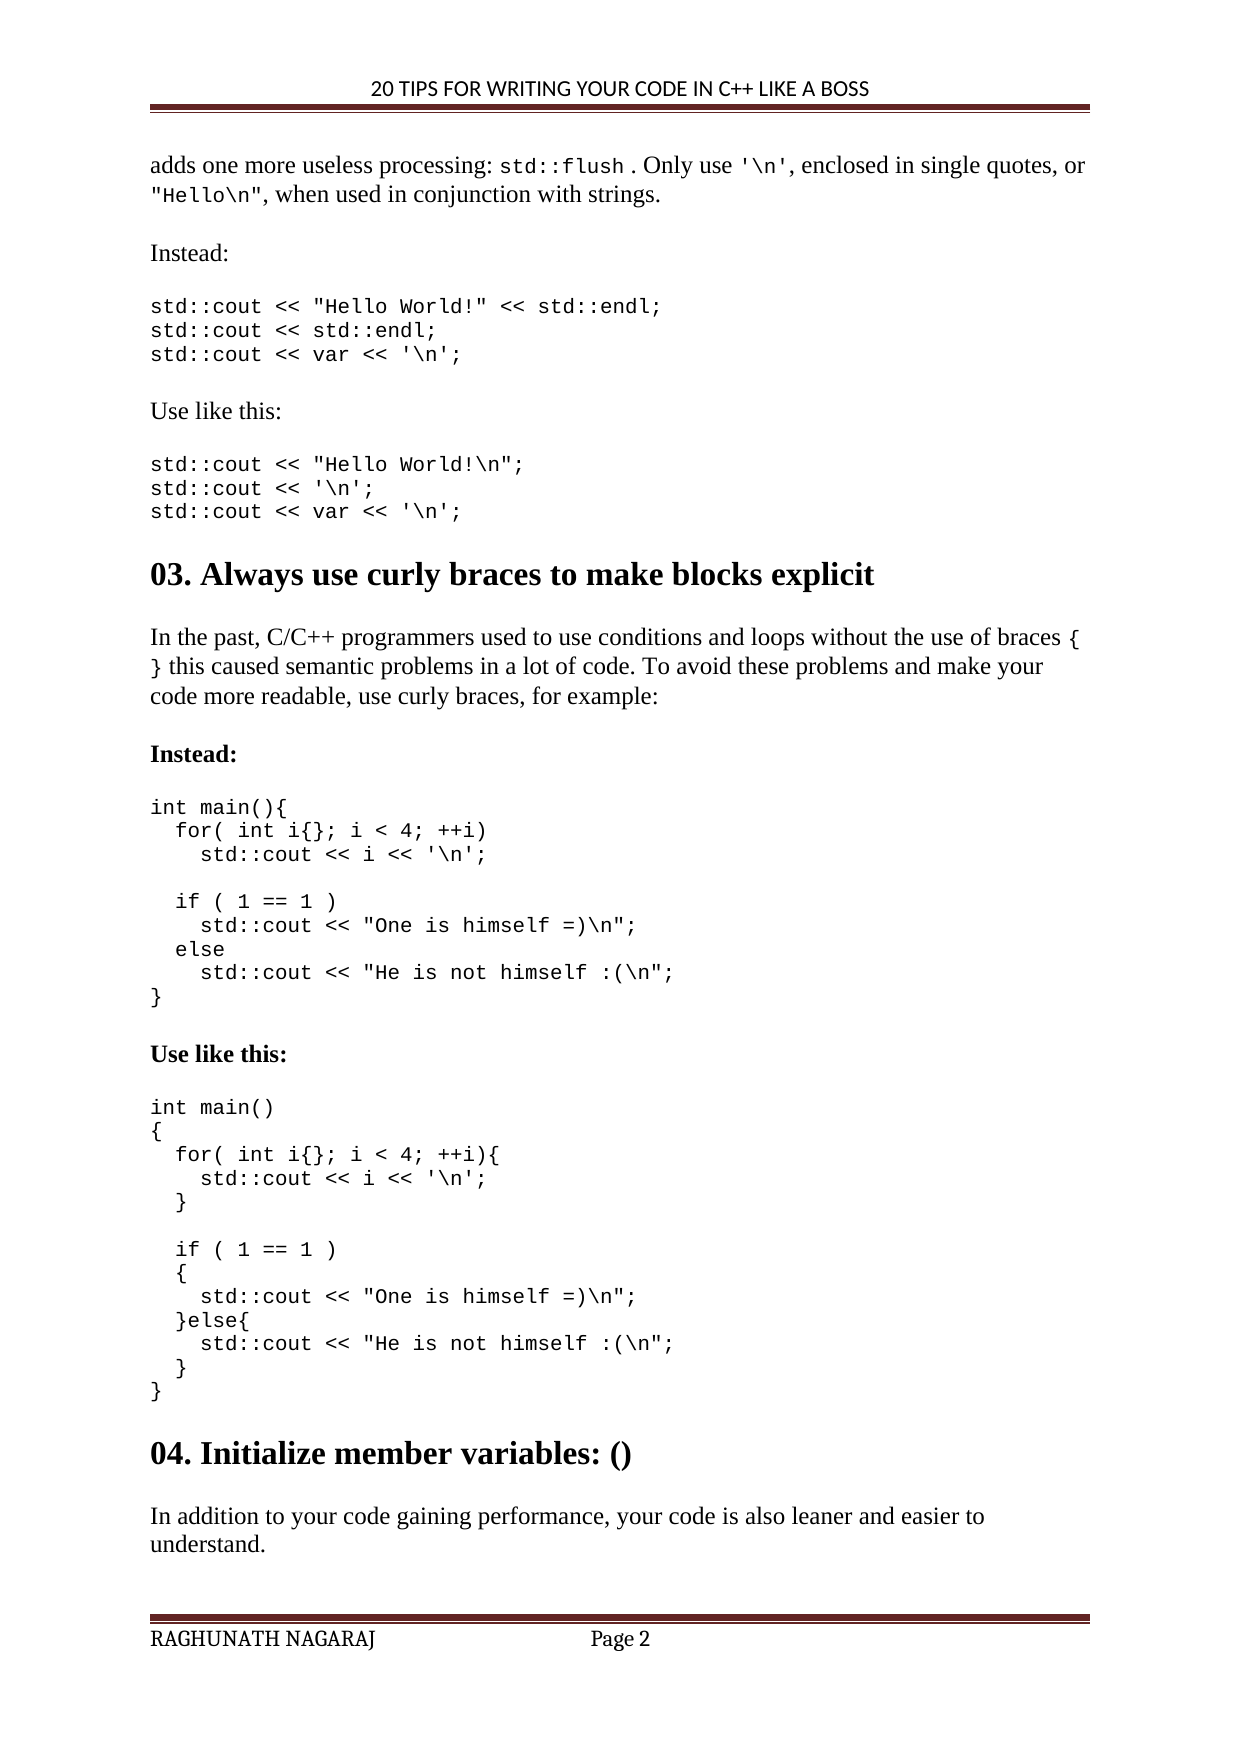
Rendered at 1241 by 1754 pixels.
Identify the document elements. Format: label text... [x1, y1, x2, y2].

text if ( 1 == 1 ) [150, 891, 1090, 915]
text In the past, C/C++ programmers used to use conditions and loops without the use of braces { } this caused semantic problems in a lot of code. To avoid these problems and make your code more readable, use curly braces, for example: [150, 622, 1090, 710]
text for( int i{}; i < 4; ++i) [150, 821, 1090, 844]
text for( int i{}; i < 4; ++i){ [150, 1144, 1090, 1168]
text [150, 150, 1090, 209]
text std::cout << "He is not himself :(\n"; [150, 962, 1090, 986]
text std::cout << var << '\n'; [150, 502, 1090, 525]
subtitle 03. Always use curly braces to make blocks explicit [150, 554, 1090, 593]
text std::cout << "Hello World!" << std::endl; [150, 296, 1090, 320]
text std::cout << i << '\n'; [150, 844, 1090, 868]
text std::cout << var << '\n'; [150, 343, 1090, 367]
text Instead: [150, 238, 1090, 267]
text } [150, 1191, 1090, 1215]
text { [150, 1120, 1090, 1144]
text std::cout << i << '\n'; [150, 1168, 1090, 1191]
text { [150, 1262, 1090, 1286]
text } [150, 1357, 1090, 1381]
text int main(){ [150, 797, 1090, 821]
text else [150, 939, 1090, 962]
text }else{ [150, 1309, 1090, 1333]
text In addition to your code gaining performance, your code is also leaner and easier to understand. [150, 1501, 1090, 1558]
text std::cout << "Hello World!\n"; [150, 454, 1090, 478]
text } [150, 1381, 1090, 1404]
text Use like this: [150, 396, 1090, 425]
text int main() [150, 1097, 1090, 1120]
text std::cout << '\n'; [150, 478, 1090, 502]
text Use like this: [150, 1039, 1090, 1068]
text std::cout << "He is not himself :(\n"; [150, 1333, 1090, 1357]
text if ( 1 == 1 ) [150, 1239, 1090, 1262]
text } [150, 986, 1090, 1010]
text Instead: [150, 739, 1090, 768]
text std::cout << "One is himself =)\n"; [150, 915, 1090, 939]
text std::cout << "One is himself =)\n"; [150, 1286, 1090, 1309]
subtitle 04. Initialize member variables: () [150, 1433, 1090, 1472]
text std::cout << std::endl; [150, 320, 1090, 343]
